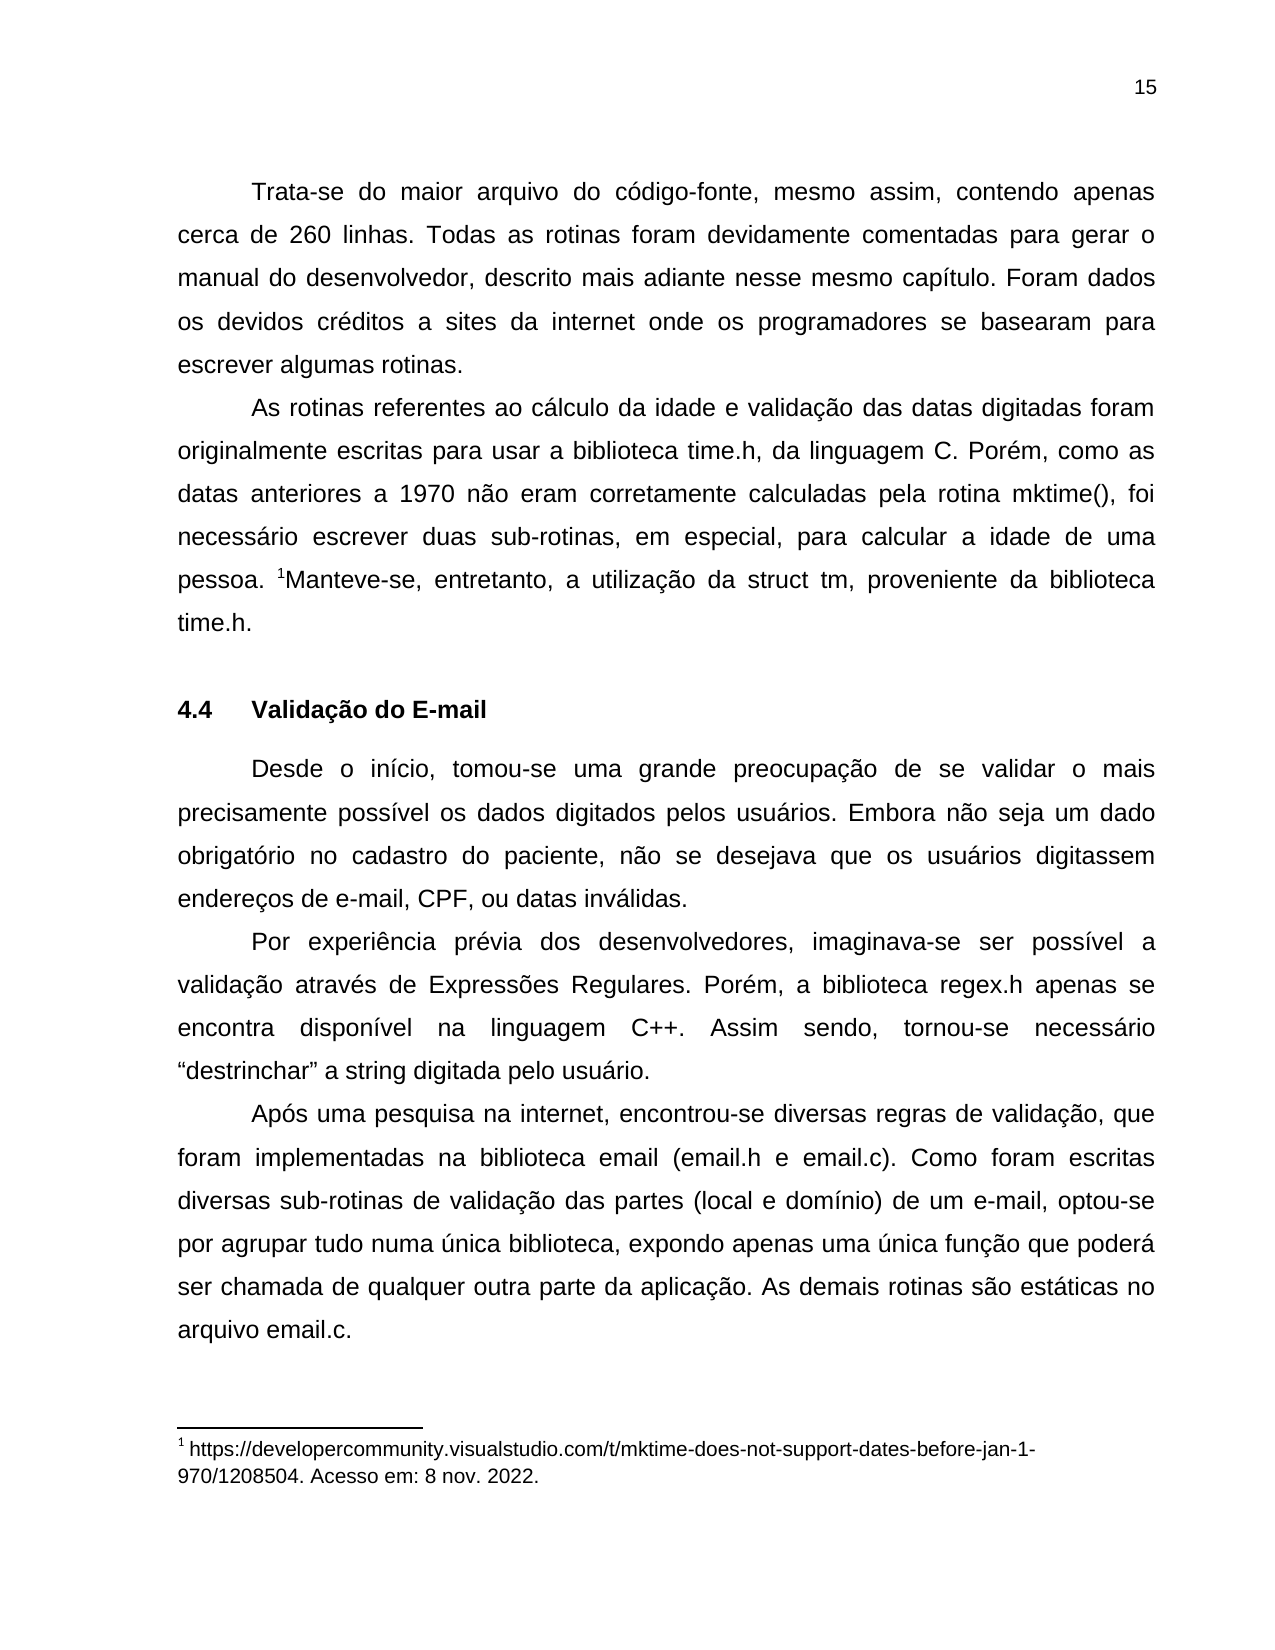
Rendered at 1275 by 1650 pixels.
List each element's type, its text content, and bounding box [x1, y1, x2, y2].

text Validação do E-mail [177, 695, 1157, 723]
text Desde o início, tomou-se uma grande preocupação de se validar o mais precisamente possível os dados digitados pelos usuários. Embora não seja um dado obrigatório no cadastro do paciente, não se desejava que os usuários digitassem endereços de e-mail, CPF, ou datas inválidas. [177, 754, 1157, 913]
text Após uma pesquisa na internet, encontrou-se diversas regras de validação, que foram implementadas na biblioteca email (email.h e email.c). Como foram escritas diversas sub-rotinas de validação das partes (local e domínio) de um e-mail, optou-se por agrupar tudo numa única biblioteca, expondo apenas uma única função que poderá ser chamada de qualquer outra parte da aplicação. As demais rotinas são estáticas no arquivo email.c. [177, 1099, 1157, 1344]
text Trata-se do maior arquivo do código-fonte, mesmo assim, contendo apenas cerca de 260 linhas. Todas as rotinas foram devidamente comentadas para gerar o manual do desenvolvedor, descrito mais adiante nesse mesmo capítulo. Foram dados os devidos créditos a sites da internet onde os programadores se basearam para escrever algumas rotinas. [177, 177, 1157, 378]
text Por experiência prévia dos desenvolvedores, imaginava-se ser possível a validação através de Expressões Regulares. Porém, a biblioteca regex.h apenas se encontra disponível na linguagem C++. Assim sendo, tornou-se necessário “destrinchar” a string digitada pelo usuário. [177, 927, 1157, 1085]
text As rotinas referentes ao cálculo da idade e validação das datas digitadas foram originalmente escritas para usar a biblioteca time.h, da linguagem C. Porém, como as datas anteriores a 1970 não eram corretamente calculadas pela rotina mktime(), foi necessário escrever duas sub-rotinas, em especial, para calcular a idade de uma pessoa. Manteve-se, entretanto, a utilização da struct tm, proveniente da biblioteca time.h. [177, 393, 1157, 637]
